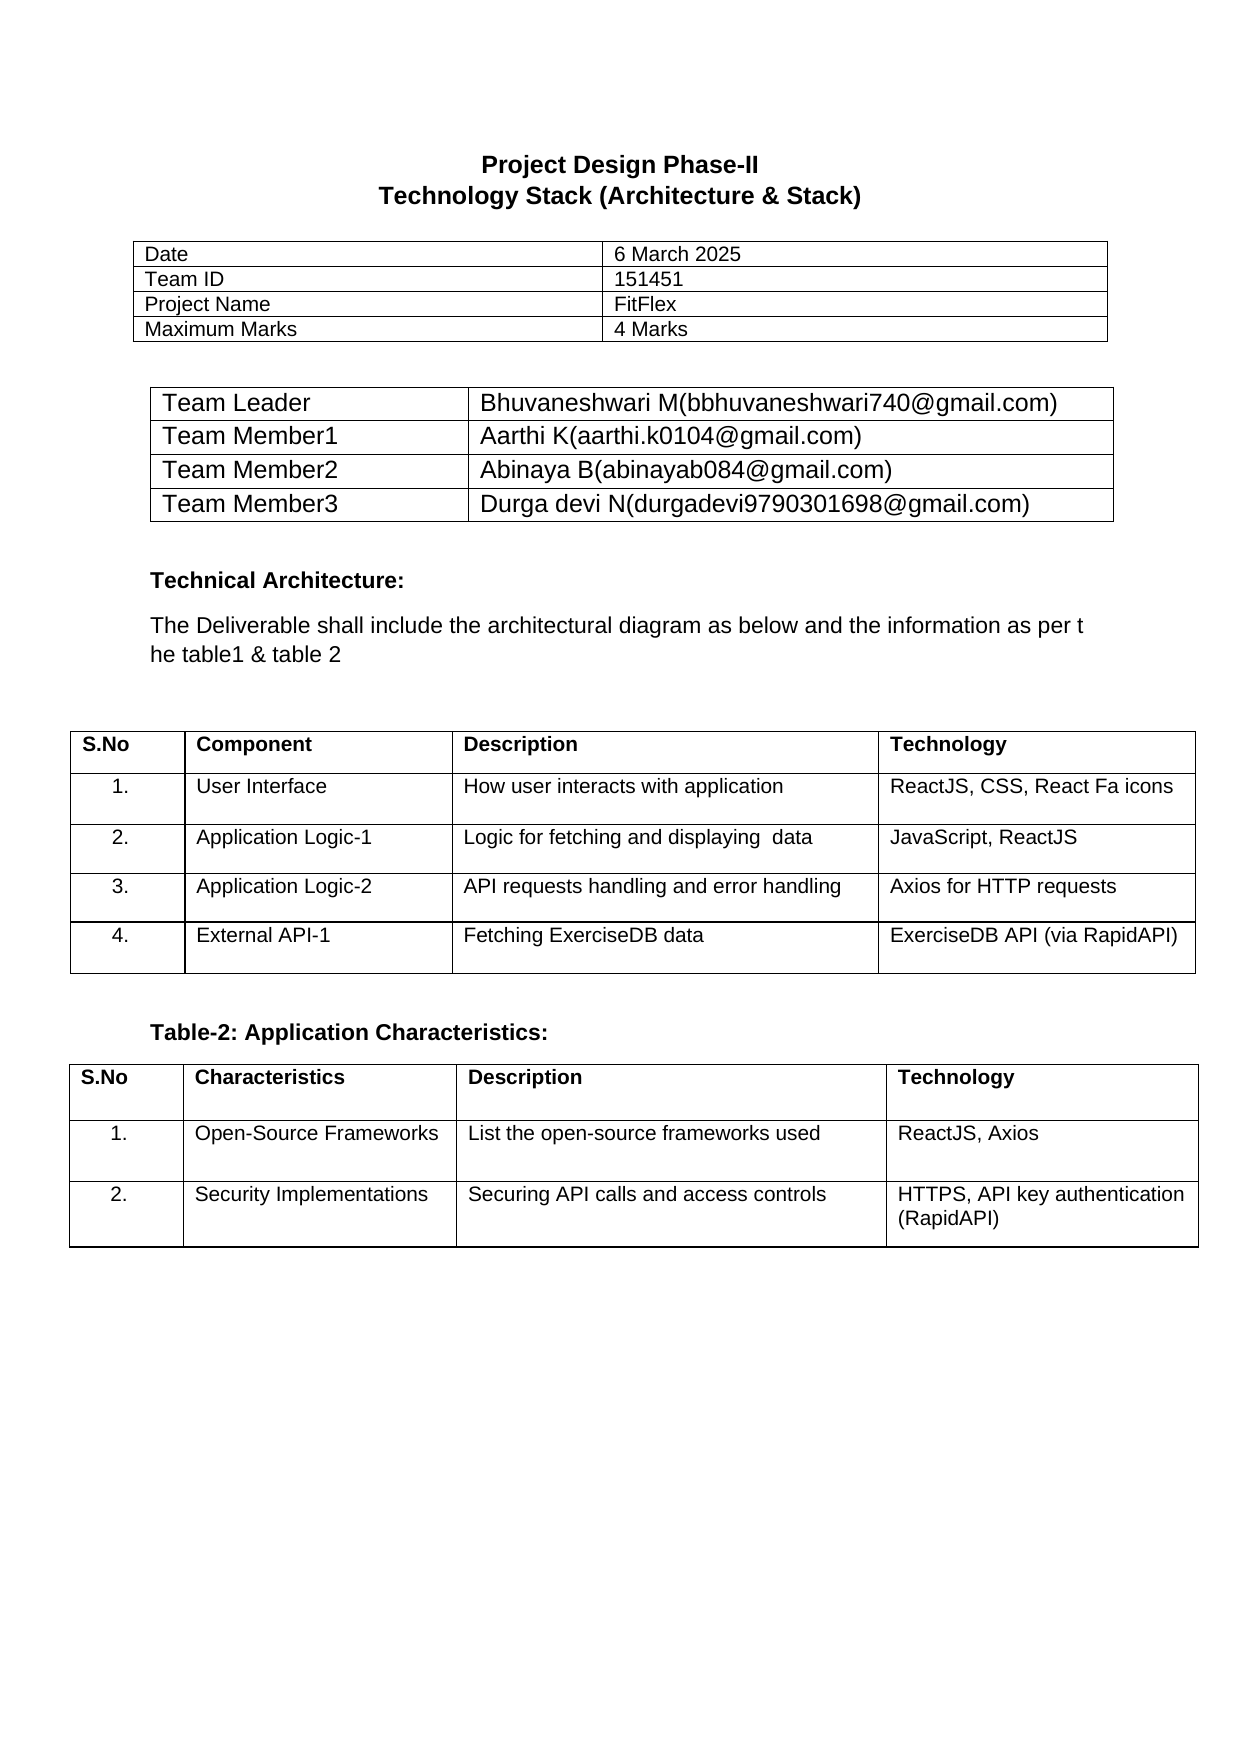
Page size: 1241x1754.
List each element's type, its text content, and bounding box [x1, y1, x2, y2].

table_cell Team Member3 [151, 489, 468, 521]
table_header Description [457, 1065, 886, 1120]
text Project Design Phase-II [150, 150, 1090, 179]
table_header Date [134, 242, 602, 266]
table_cell [71, 825, 184, 872]
table_header Technology [879, 732, 1195, 773]
table_cell Team Member2 [151, 455, 468, 488]
table_cell Open-Source Frameworks [184, 1121, 456, 1181]
table_cell [71, 874, 184, 921]
table_header 6 March 2025 [603, 242, 1107, 266]
table_cell Project Name [134, 292, 602, 316]
table_cell FitFlex [603, 292, 1107, 316]
table_cell Fetching ExerciseDB data [453, 923, 878, 972]
table_cell How user interacts with application [453, 774, 878, 823]
table_cell Application Logic-1 [186, 825, 452, 872]
table_cell [70, 1121, 183, 1181]
table_header Characteristics [184, 1065, 456, 1120]
table_header Bhuvaneshwari M(bbhuvaneshwari740@gmail.com) [469, 388, 1113, 420]
table_cell Team ID [134, 267, 602, 291]
table_cell External API-1 [186, 923, 452, 972]
table_cell Axios for HTTP requests [879, 874, 1195, 921]
table_cell 4 Marks [603, 317, 1107, 341]
table_cell ExerciseDB API (via RapidAPI) [879, 923, 1195, 972]
table_header Component [186, 732, 452, 773]
table_cell Application Logic-2 [186, 874, 452, 921]
table_cell List the open-source frameworks used [457, 1121, 886, 1181]
table_cell [71, 774, 184, 823]
table_cell ReactJS, Axios [887, 1121, 1198, 1181]
table_header Description [453, 732, 878, 773]
table_cell User Interface [186, 774, 452, 823]
table_header Technology [887, 1065, 1198, 1120]
table_cell [70, 1182, 183, 1246]
table_cell API requests handling and error handling [453, 874, 878, 921]
text Technology Stack (Architecture & Stack) [150, 181, 1090, 210]
table_cell ReactJS, CSS, React Fa icons [879, 774, 1195, 823]
table_header Team Leader [151, 388, 468, 420]
text Table-2: Application Characteristics: [150, 1018, 1090, 1045]
table_cell Durga devi N(durgadevi9790301698@gmail.com) [469, 489, 1113, 521]
table_cell JavaScript, ReactJS [879, 825, 1195, 872]
table_header S.No [71, 732, 184, 773]
table_cell 151451 [603, 267, 1107, 291]
table_cell Security Implementations [184, 1182, 456, 1246]
text Technical Architecture: [150, 567, 1090, 594]
table_cell [71, 923, 184, 972]
text The Deliverable shall include the architectural diagram as below and the information as per the table1 & table 2 [150, 612, 1090, 667]
table_cell Securing API calls and access controls [457, 1182, 886, 1246]
table_cell Aarthi K(aarthi.k0104@gmail.com) [469, 421, 1113, 454]
table_cell HTTPS, API key authentication (RapidAPI) [887, 1182, 1198, 1246]
table_header S.No [70, 1065, 183, 1120]
table_cell Logic for fetching and displaying data [453, 825, 878, 872]
table_cell Abinaya B(abinayab084@gmail.com) [469, 455, 1113, 488]
table_cell Team Member1 [151, 421, 468, 454]
table_cell Maximum Marks [134, 317, 602, 341]
